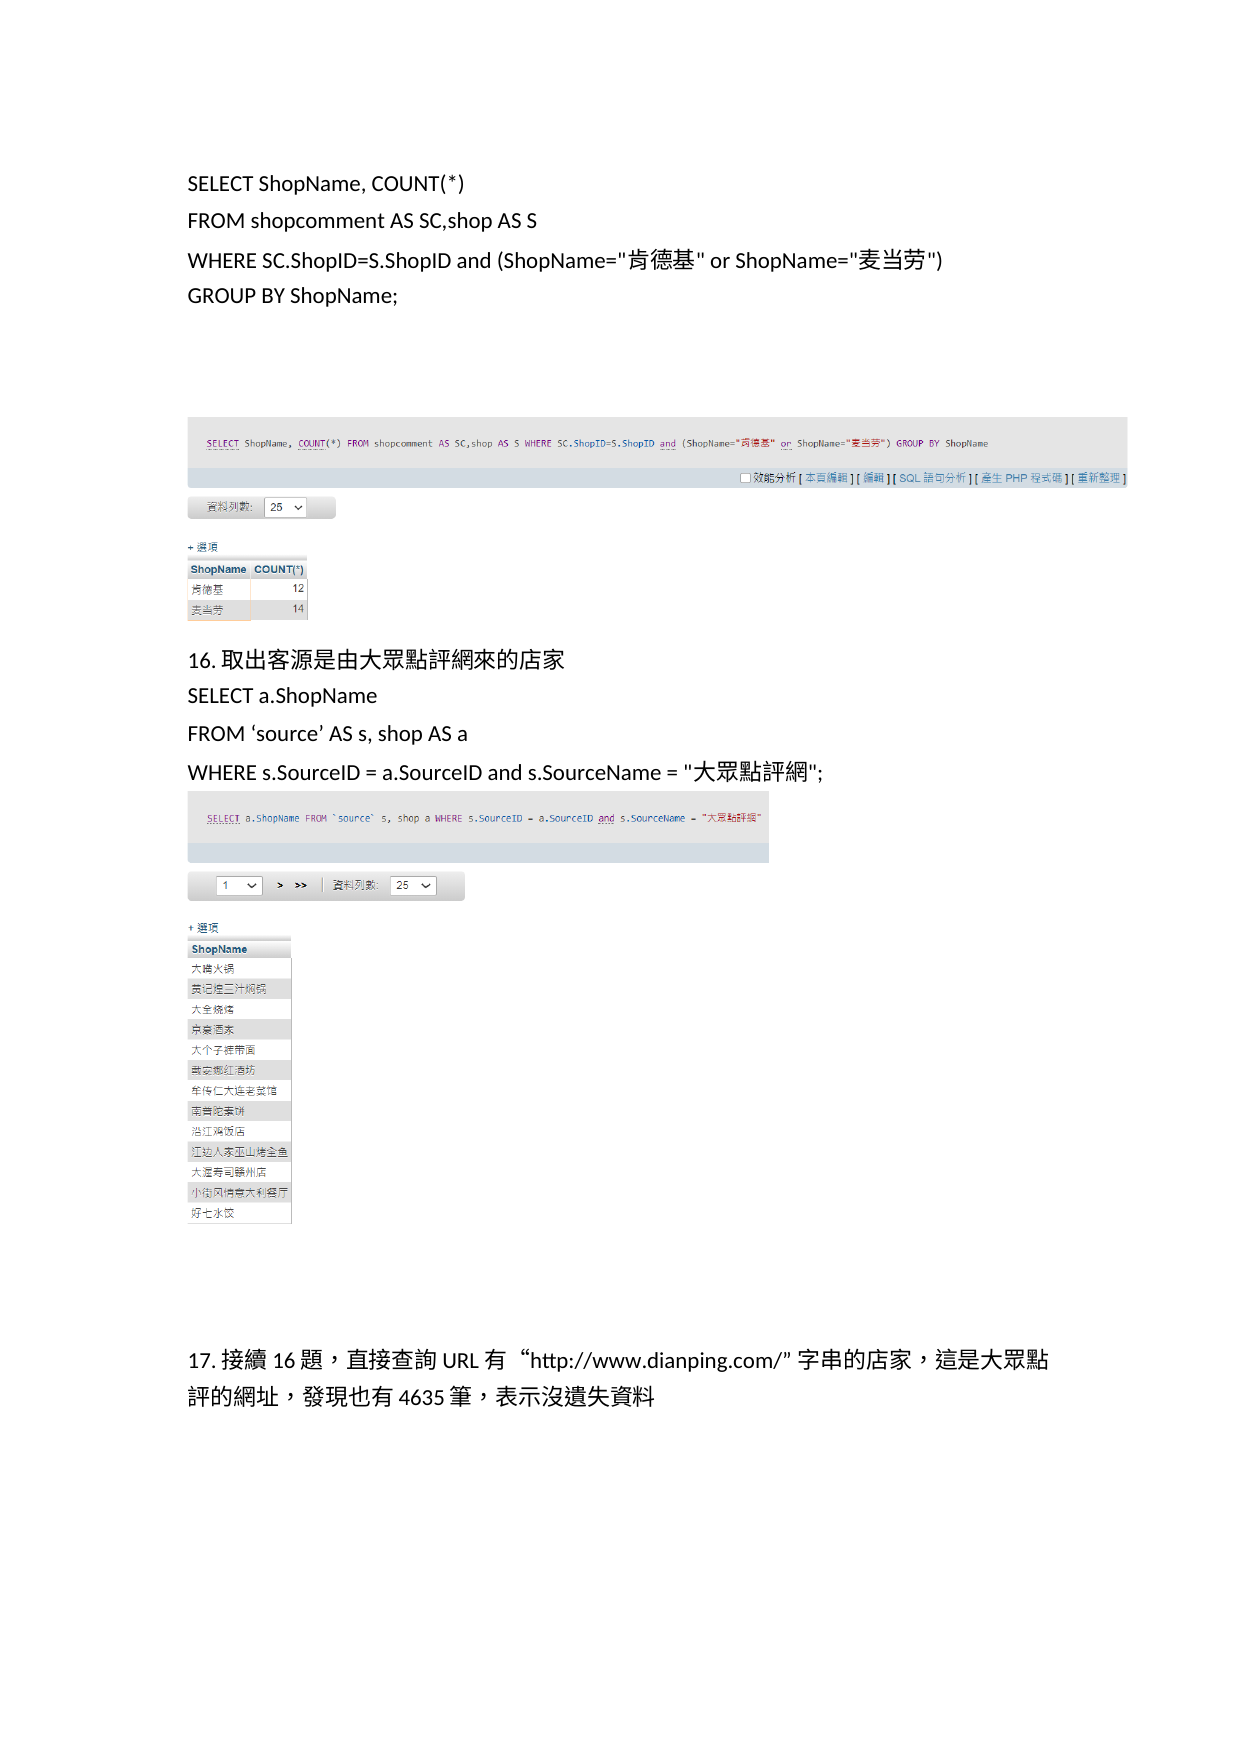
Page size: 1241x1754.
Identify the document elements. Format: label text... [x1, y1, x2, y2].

text GROUP BY ShopName; [187, 277, 1053, 314]
text 17. 接續16題，直接查詢URL 有“http://www.dianping.com/” 字串的店家，這是大眾點評的網址，發現也有4635筆，表示沒遺失資料 [187, 1339, 1053, 1414]
text WHERE s.SourceID = a.SourceID and s.SourceName = "大眾點評網"; [187, 752, 1053, 789]
picture [187, 789, 769, 1224]
text FROM shopcomment AS SC,shop AS S [187, 202, 1053, 239]
text WHERE SC.ShopID=S.ShopID and (ShopName="肯德基" or ShopName="麦当劳") [187, 239, 1053, 277]
picture [187, 414, 1129, 623]
text SELECT ShopName, COUNT(*) [187, 164, 1053, 202]
text FROM ‘source’ AS s, shop AS a [187, 714, 1053, 752]
text 16. 取出客源是由大眾點評網來的店家 [187, 639, 1053, 677]
text SELECT a.ShopName [187, 677, 1053, 714]
